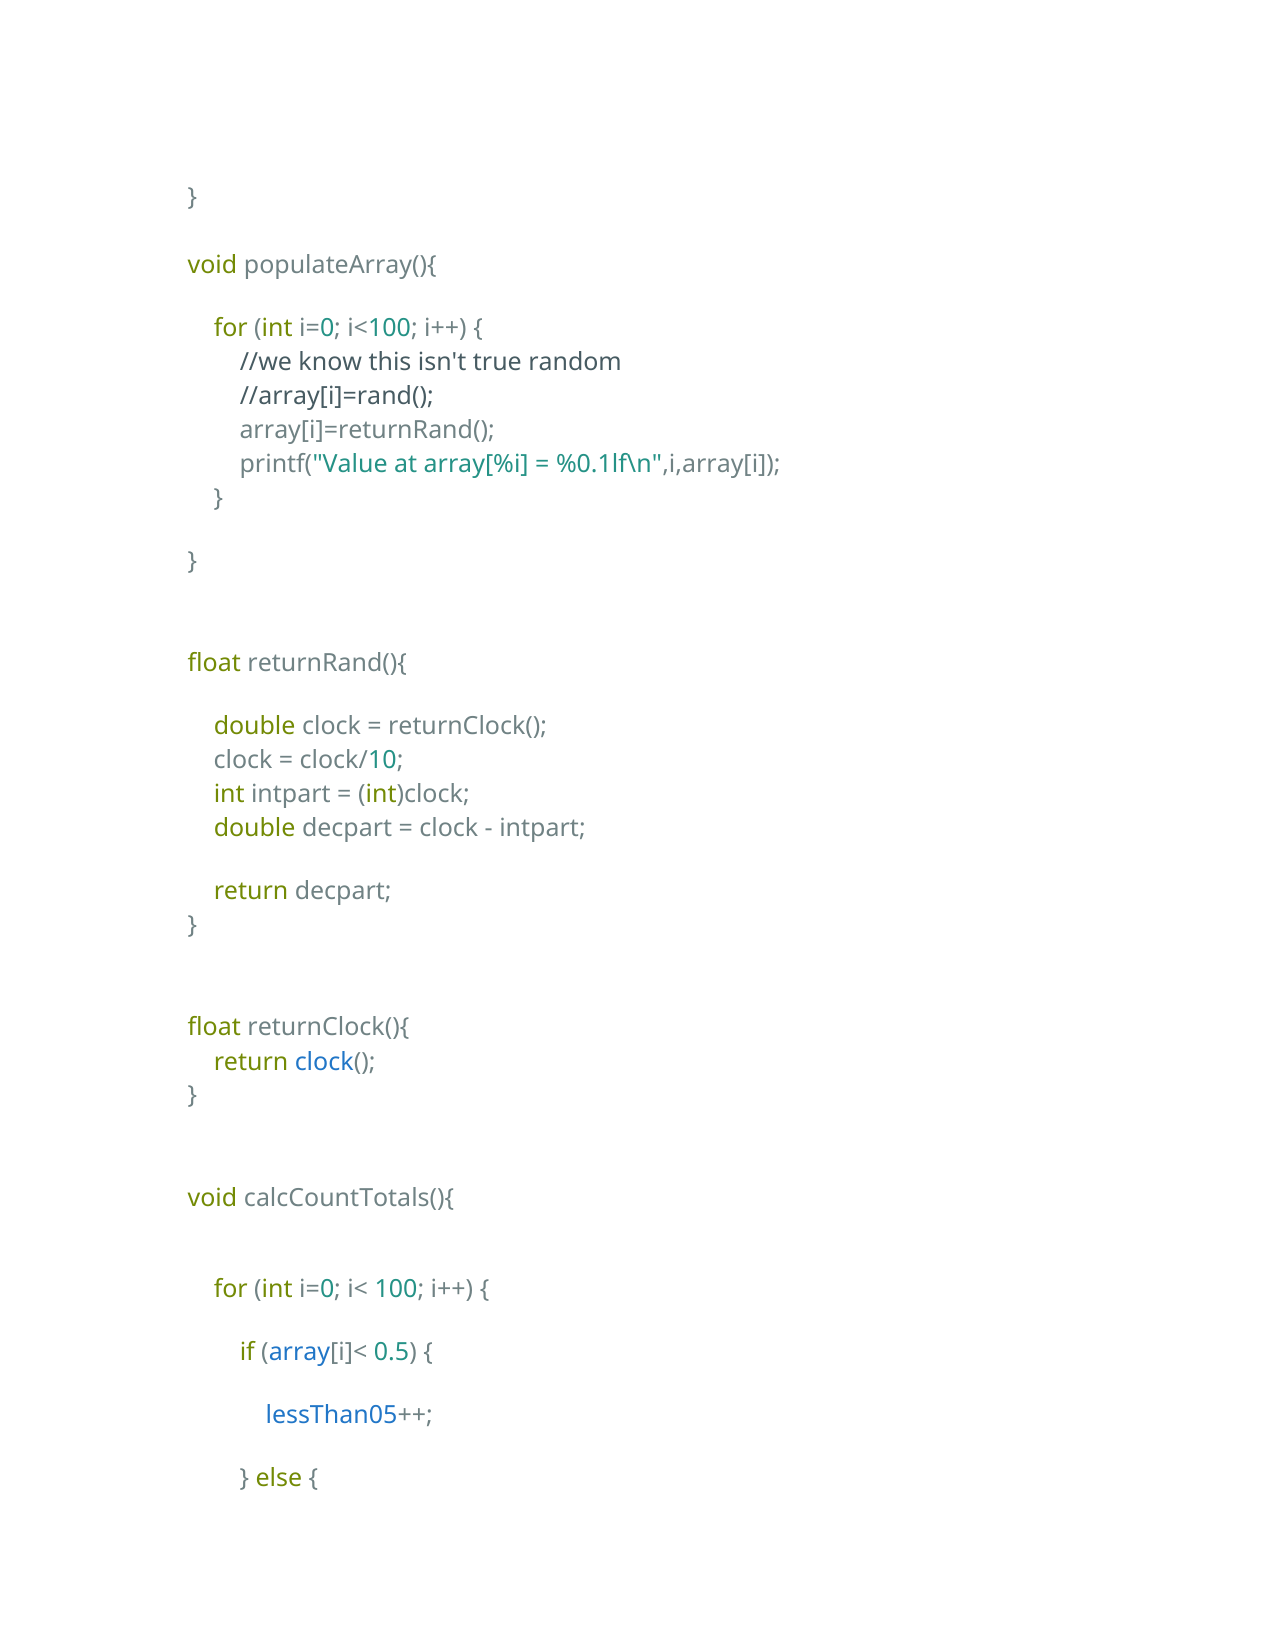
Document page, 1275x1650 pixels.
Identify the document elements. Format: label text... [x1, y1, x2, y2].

text for (int i=0; i< 100; i++) { [187, 1271, 1087, 1305]
text } [187, 179, 1087, 213]
text } [187, 1077, 1087, 1111]
text } [187, 480, 1087, 514]
text double clock = returnClock(); [187, 708, 1087, 742]
text printf("Value at array[%i] = %0.1lf\n",i,array[i]); [187, 446, 1087, 480]
text array[i]=returnRand(); [187, 412, 1087, 446]
text //we know this isn't true random [187, 344, 1087, 378]
text } [187, 543, 1087, 577]
text } else { [187, 1459, 1087, 1493]
text for (int i=0; i<100; i++) { [187, 310, 1087, 344]
text float returnClock(){ [187, 1009, 1087, 1043]
text //array[i]=rand(); [187, 378, 1087, 412]
text lessThan05++; [187, 1397, 1087, 1431]
text void populateArray(){ [187, 247, 1087, 281]
text float returnRand(){ [187, 645, 1087, 679]
text return decpart; [187, 873, 1087, 907]
text if (array[i]< 0.5) { [187, 1334, 1087, 1368]
text int intpart = (int)clock; [187, 776, 1087, 810]
text return clock(); [187, 1043, 1087, 1077]
text double decpart = clock - intpart; [187, 810, 1087, 844]
text } [187, 907, 1087, 941]
text clock = clock/10; [187, 742, 1087, 776]
text void calcCountTotals(){ [187, 1179, 1087, 1213]
